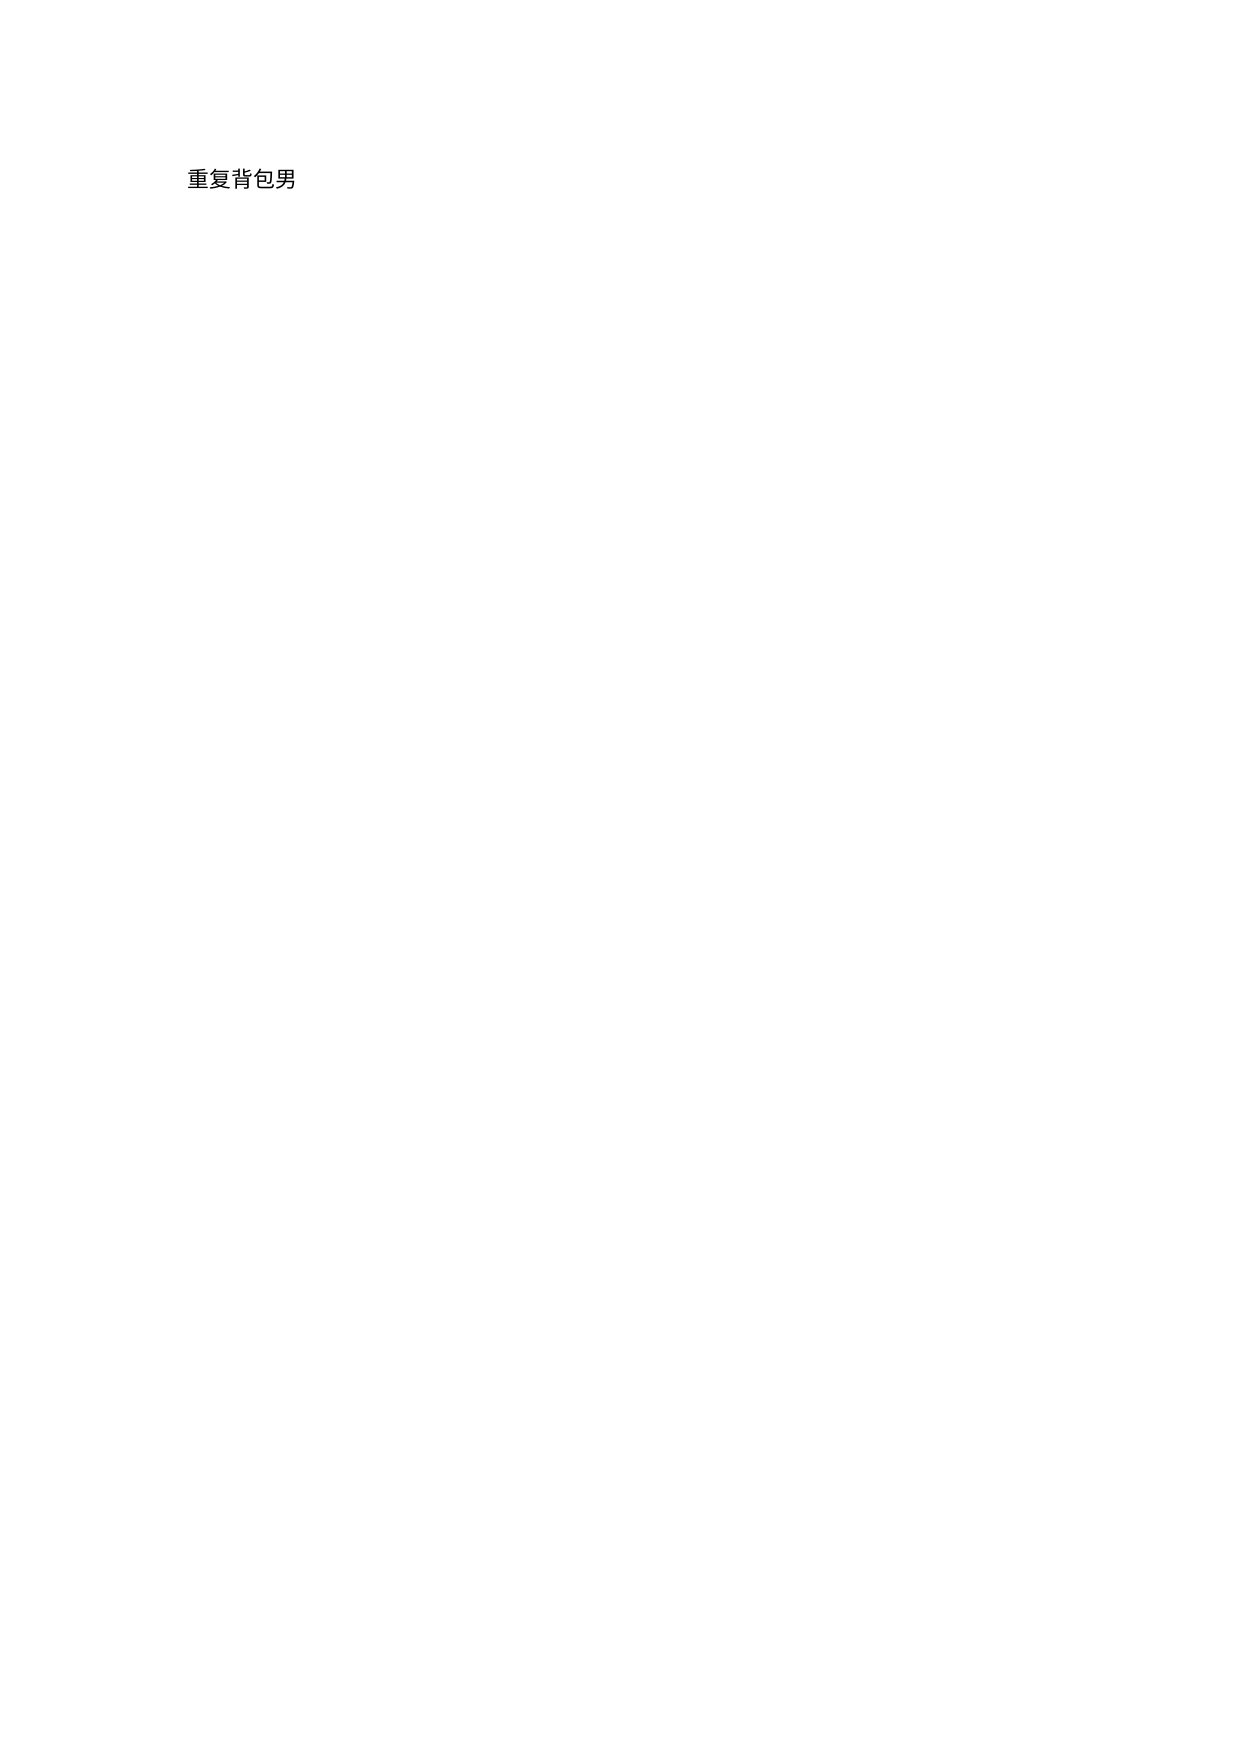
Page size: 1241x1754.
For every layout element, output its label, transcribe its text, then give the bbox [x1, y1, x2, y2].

text 重复背包男 [187, 162, 1053, 194]
